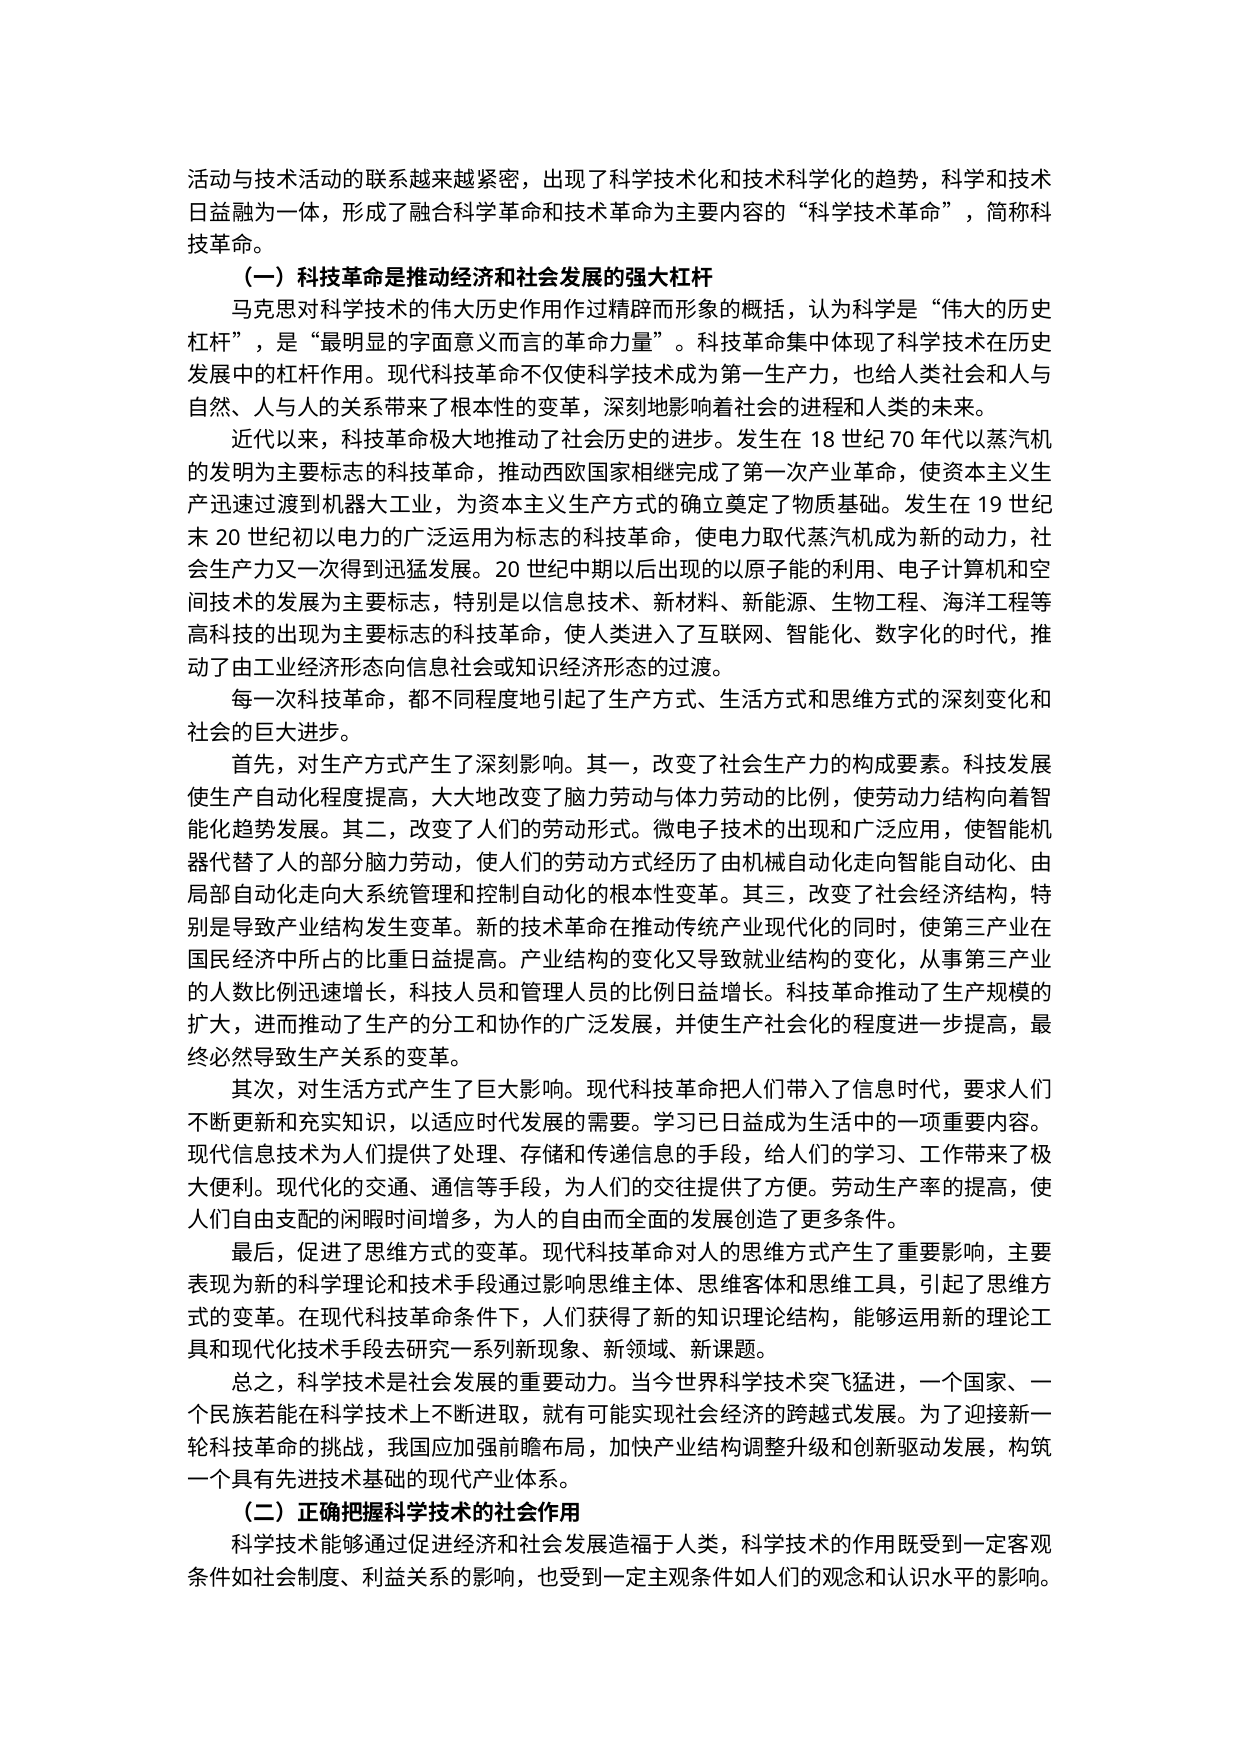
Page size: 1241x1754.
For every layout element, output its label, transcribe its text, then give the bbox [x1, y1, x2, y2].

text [187, 162, 1053, 259]
text （一）科技革命是推动经济和社会发展的强大杠杆 [187, 259, 1053, 292]
text 马克思对科学技术的伟大历史作用作过精辟而形象的概括，认为科学是“伟大的历史杠杆”，是“最明显的字面意义而言的革命力量”。科技革命集中体现了科学技术在历史发展中的杠杆作用。现代科技革命不仅使科学技术成为第一生产力，也给人类社会和人与自然、人与人的关系带来了根本性的变革，深刻地影响着社会的进程和人类的未来。 [187, 292, 1053, 422]
text （二）正确把握科学技术的社会作用 [187, 1494, 1053, 1527]
text 每一次科技革命，都不同程度地引起了生产方式、生活方式和思维方式的深刻变化和社会的巨大进步。 [187, 682, 1053, 747]
text 其次，对生活方式产生了巨大影响。现代科技革命把人们带入了信息时代，要求人们不断更新和充实知识，以适应时代发展的需要。学习已日益成为生活中的一项重要内容。现代信息技术为人们提供了处理、存储和传递信息的手段，给人们的学习、工作带来了极大便利。现代化的交通、通信等手段，为人们的交往提供了方便。劳动生产率的提高，使人们自由支配的闲暇时间增多，为人的自由而全面的发展创造了更多条件。 [187, 1072, 1053, 1234]
text 首先，对生产方式产生了深刻影响。其一，改变了社会生产力的构成要素。科技发展使生产自动化程度提高，大大地改变了脑力劳动与体力劳动的比例，使劳动力结构向着智能化趋势发展。其二，改变了人们的劳动形式。微电子技术的出现和广泛应用，使智能机器代替了人的部分脑力劳动，使人们的劳动方式经历了由机械自动化走向智能自动化、由局部自动化走向大系统管理和控制自动化的根本性变革。其三，改变了社会经济结构，特别是导致产业结构发生变革。新的技术革命在推动传统产业现代化的同时，使第三产业在国民经济中所占的比重日益提高。产业结构的变化又导致就业结构的变化，从事第三产业的人数比例迅速增长，科技人员和管理人员的比例日益增长。科技革命推动了生产规模的扩大，进而推动了生产的分工和协作的广泛发展，并使生产社会化的程度进一步提高，最终必然导致生产关系的变革。 [187, 747, 1053, 1072]
text 最后，促进了思维方式的变革。现代科技革命对人的思维方式产生了重要影响，主要表现为新的科学理论和技术手段通过影响思维主体、思维客体和思维工具，引起了思维方式的变革。在现代科技革命条件下，人们获得了新的知识理论结构，能够运用新的理论工具和现代化技术手段去研究一系列新现象、新领域、新课题。 [187, 1234, 1053, 1364]
text 总之，科学技术是社会发展的重要动力。当今世界科学技术突飞猛进，一个国家、一个民族若能在科学技术上不断进取，就有可能实现社会经济的跨越式发展。为了迎接新一轮科技革命的挑战，我国应加强前瞻布局，加快产业结构调整升级和创新驱动发展，构筑一个具有先进技术基础的现代产业体系。 [187, 1364, 1053, 1494]
text 近代以来，科技革命极大地推动了社会历史的进步。发生在 18 世纪70 年代以蒸汽机的发明为主要标志的科技革命，推动西欧国家相继完成了第一次产业革命，使资本主义生产迅速过渡到机器大工业，为资本主义生产方式的确立奠定了物质基础。发生在 19 世纪末 20 世纪初以电力的广泛运用为标志的科技革命，使电力取代蒸汽机成为新的动力，社会生产力又一次得到迅猛发展。20 世纪中期以后出现的以原子能的利用、电子计算机和空间技术的发展为主要标志，特别是以信息技术、新材料、新能源、生物工程、海洋工程等高科技的出现为主要标志的科技革命，使人类进入了互联网、智能化、数字化的时代，推动了由工业经济形态向信息社会或知识经济形态的过渡。 [187, 422, 1053, 682]
text 科学技术能够通过促进经济和社会发展造福于人类，科学技术的作用既受到一定客观条件如社会制度、利益关系的影响，也受到一定主观条件如人们的观念和认识水平的影响。 [187, 1527, 1053, 1592]
